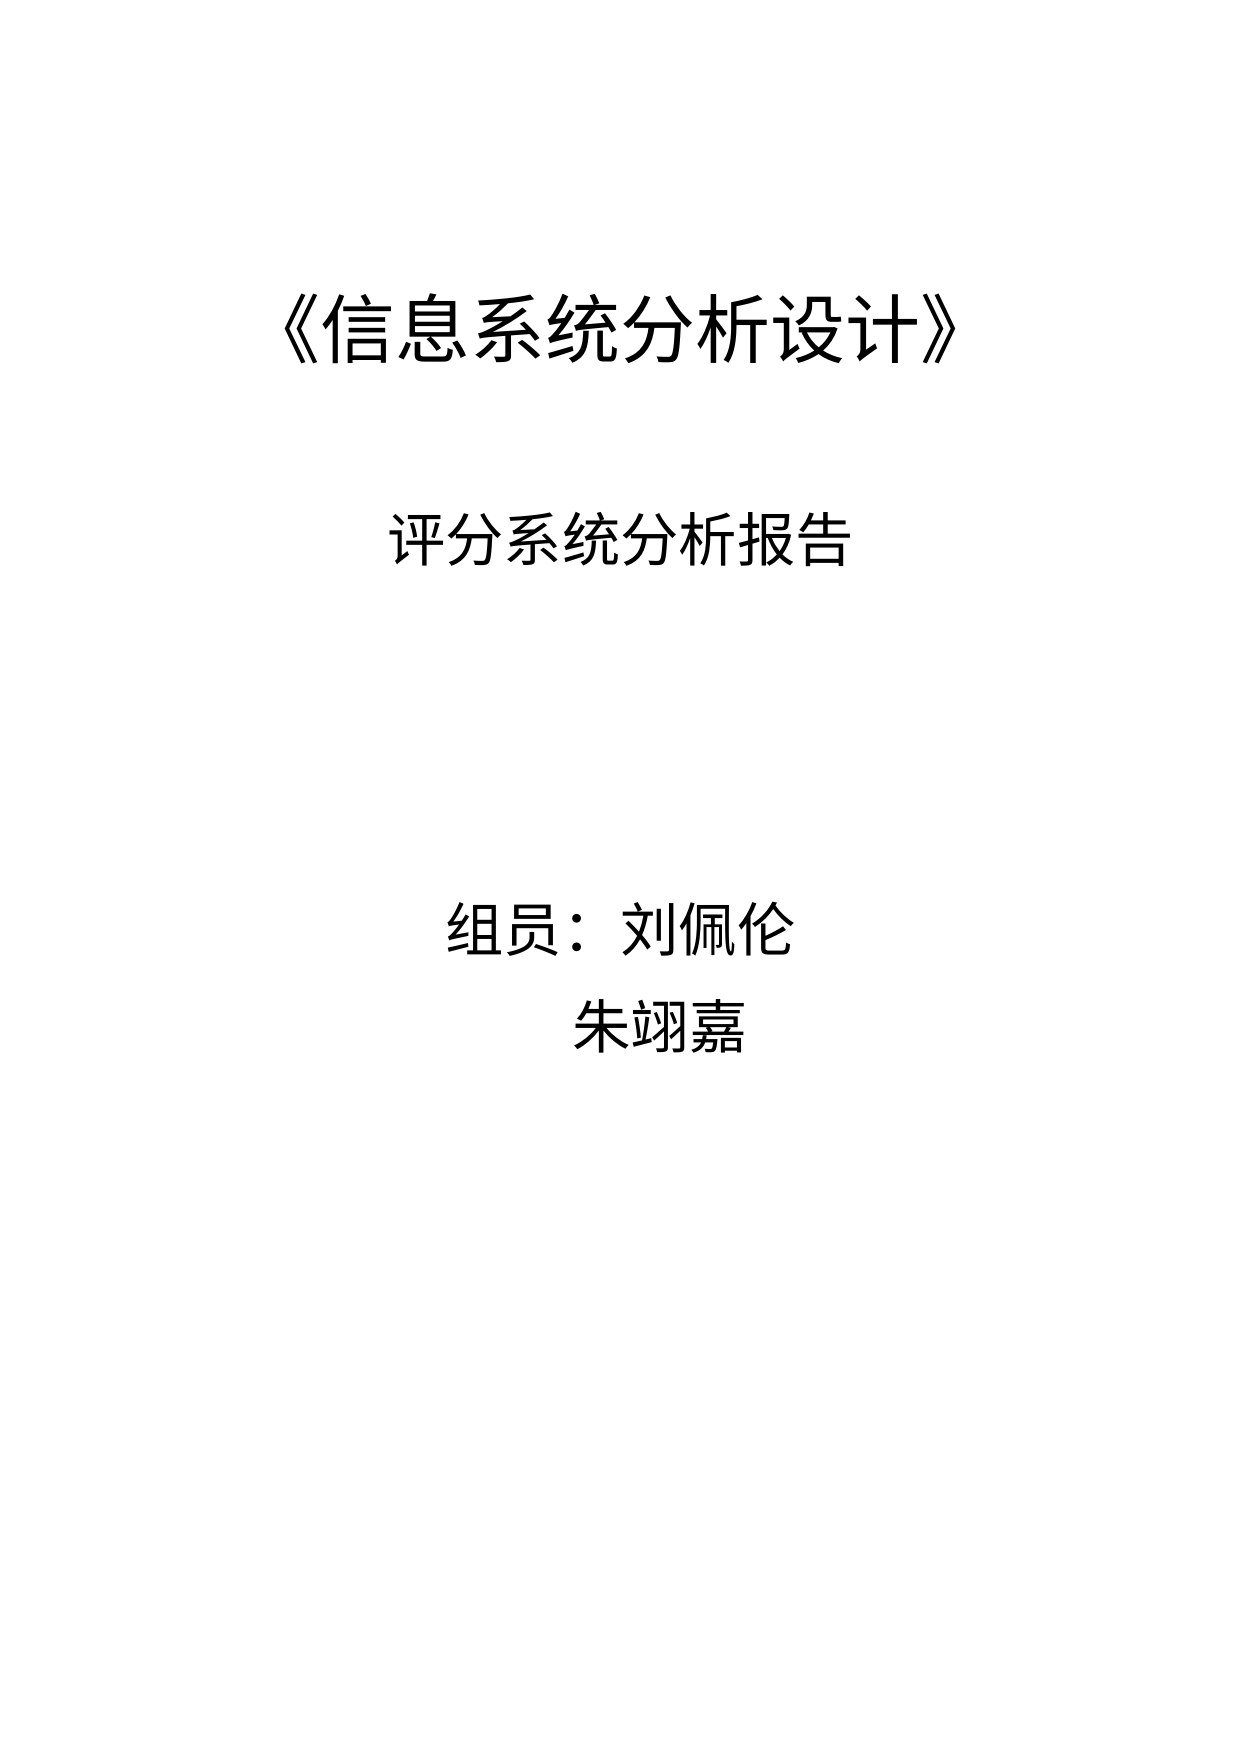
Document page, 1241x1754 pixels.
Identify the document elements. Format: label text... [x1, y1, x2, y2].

text 《信息系统分析设计》 [187, 259, 1053, 389]
text 评分系统分析报告 [187, 487, 1053, 584]
text 组员：刘佩伦 [187, 877, 1053, 974]
text 朱翊嘉 [187, 974, 1053, 1072]
